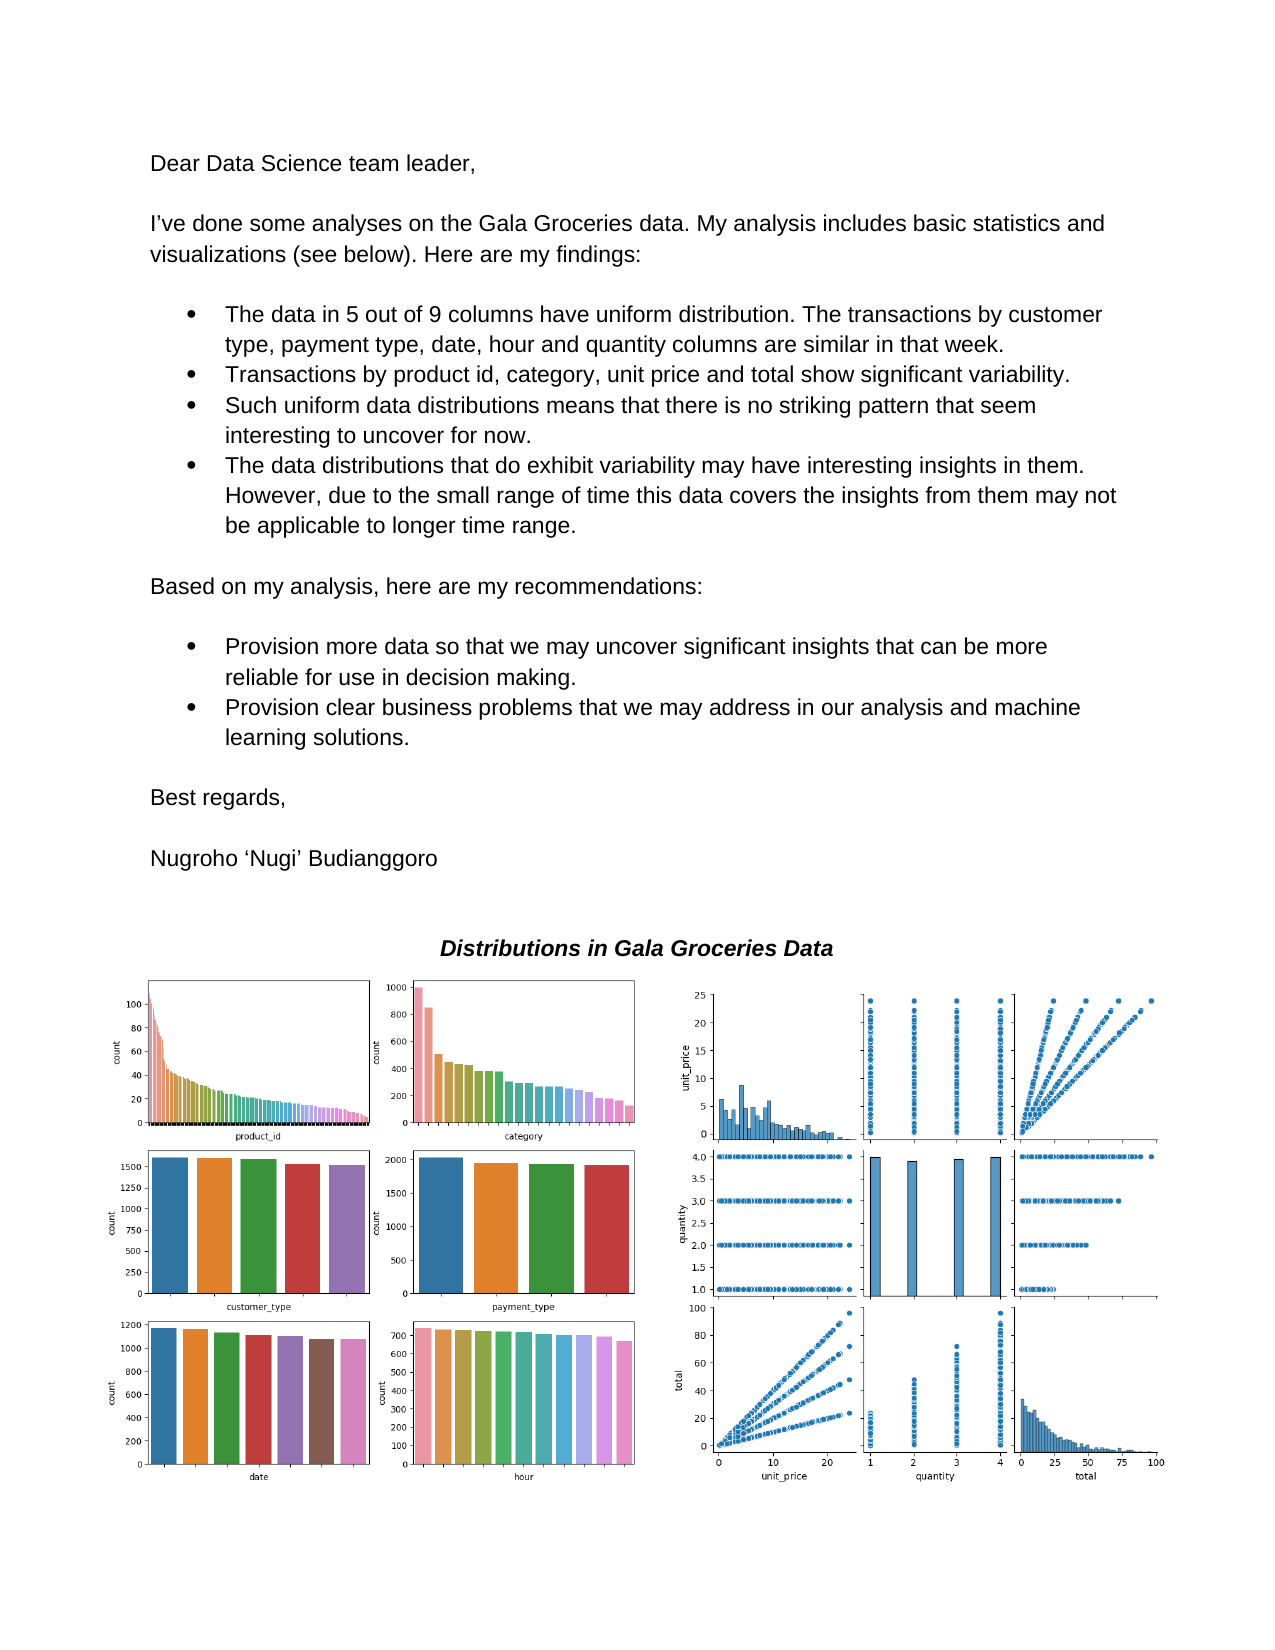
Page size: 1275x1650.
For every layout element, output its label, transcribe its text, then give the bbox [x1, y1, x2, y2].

text Dear Data Science team leader, [150, 150, 1125, 176]
list Such uniform data distributions means that there is no striking pattern that seem interesting to uncover for now. [187, 392, 1125, 448]
picture [101, 974, 640, 1488]
list Transactions by product id, category, unit price and total show significant variability. [187, 361, 1125, 388]
text Based on my analysis, here are my recommendations: [150, 573, 1125, 599]
list The data distributions that do exhibit variability may have interesting insights in them. However, due to the small range of time this data covers the insights from them may not be applicable to longer time range. [187, 452, 1125, 539]
text Nugroho ‘Nugi’ Budianggoro [150, 845, 1125, 871]
list The data in 5 out of 9 columns have uniform distribution. The transactions by customer type, payment type, date, hour and quantity columns are similar in that week. [187, 301, 1125, 358]
text Best regards, [150, 784, 1125, 811]
text Distributions in Gala Groceries Data [150, 935, 1125, 962]
list Provision clear business problems that we may address in our analysis and machine learning solutions. [187, 694, 1125, 750]
list Provision more data so that we may uncover significant insights that can be more reliable for use in decision making. [187, 633, 1125, 690]
picture [668, 984, 1171, 1488]
text I’ve done some analyses on the Gala Groceries data. My analysis includes basic statistics and visualizations (see below). Here are my findings: [150, 210, 1125, 267]
